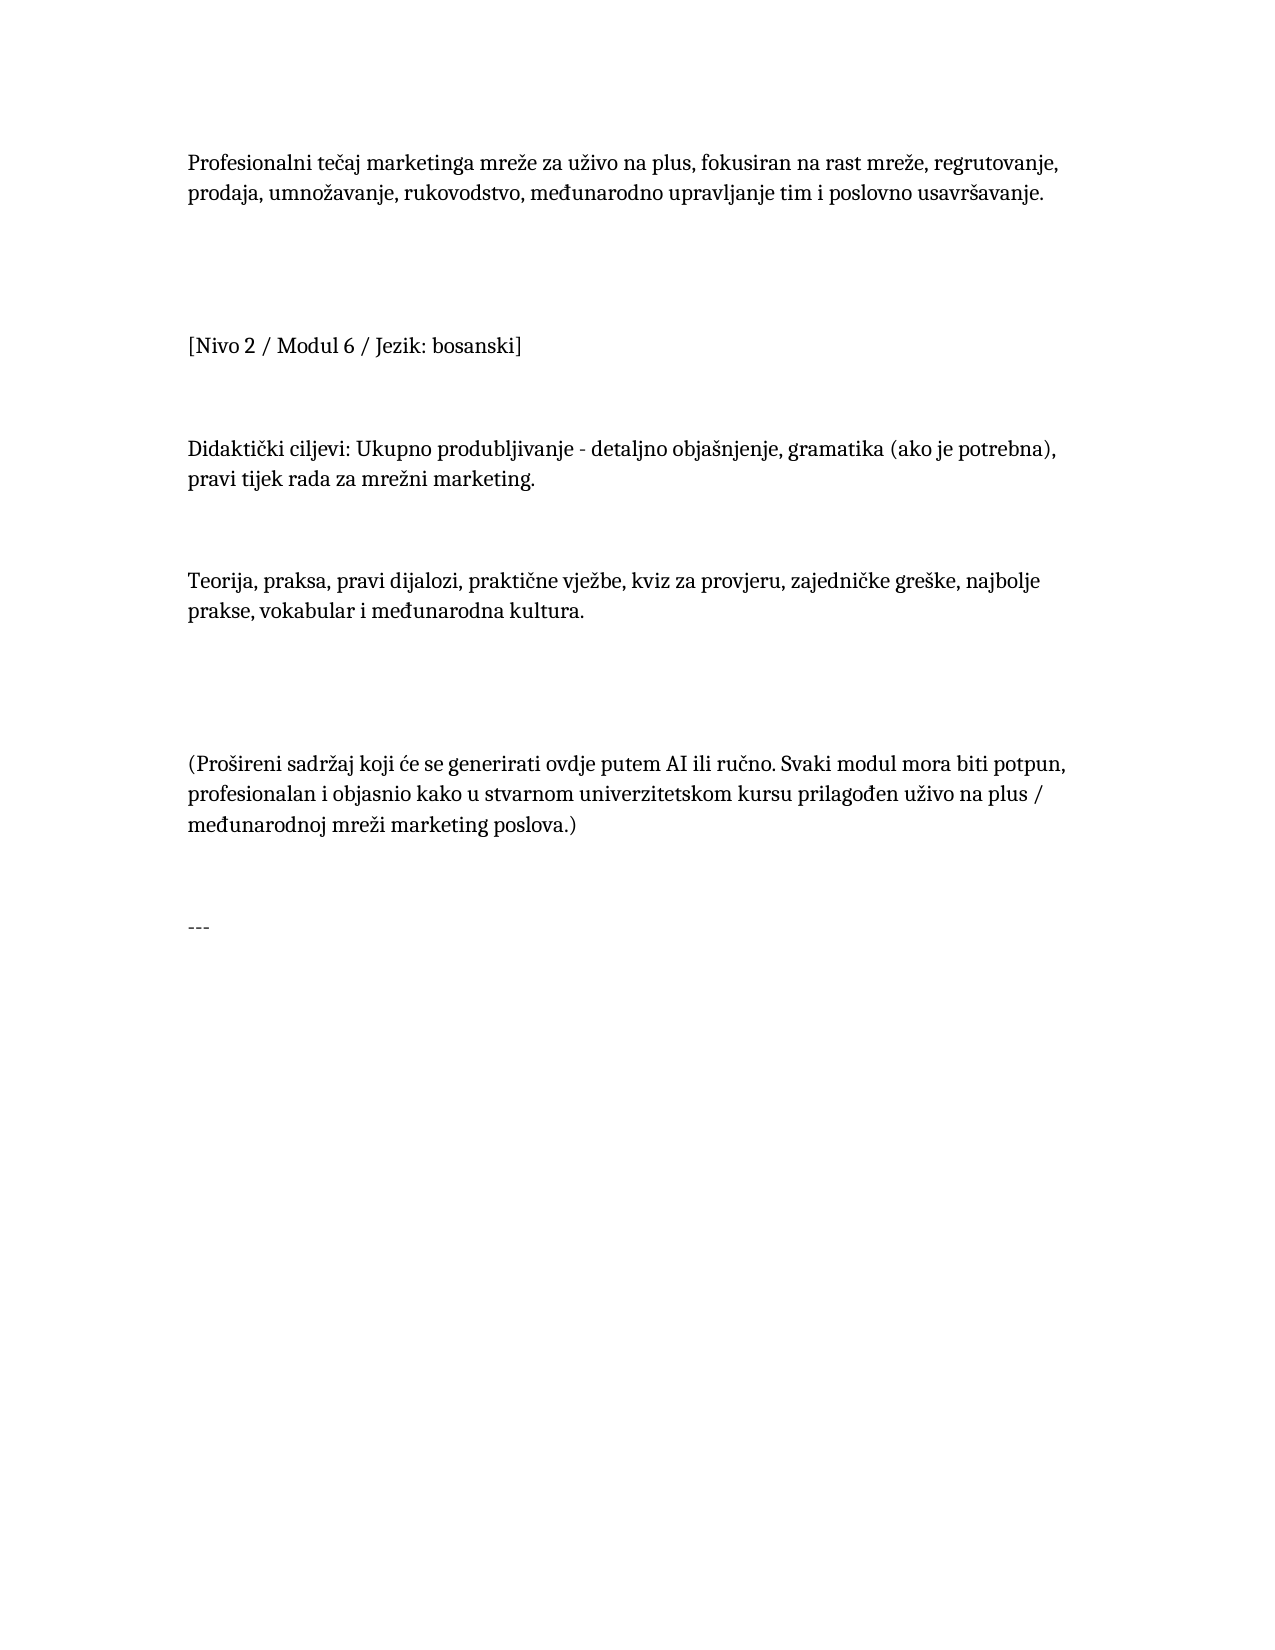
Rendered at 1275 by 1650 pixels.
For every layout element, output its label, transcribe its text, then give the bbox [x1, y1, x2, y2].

text [Nivo 2 / Modul 6 / Jezik: bosanski] [187, 333, 1087, 360]
text --- [187, 913, 1087, 940]
text Teorija, praksa, pravi dijalozi, praktične vježbe, kviz za provjeru, zajedničke greške, najbolje prakse, vokabular i međunarodna kultura. [187, 568, 1087, 624]
text (Prošireni sadržaj koji će se generirati ovdje putem AI ili ručno. Svaki modul mora biti potpun, profesionalan i objasnio kako u stvarnom univerzitetskom kursu prilagođen uživo na plus / međunarodnoj mreži marketing poslova.) [187, 751, 1087, 838]
text Profesionalni tečaj marketinga mreže za uživo na plus, fokusiran na rast mreže, regrutovanje, prodaja, umnožavanje, rukovodstvo, međunarodno upravljanje tim i poslovno usavršavanje. [187, 150, 1087, 207]
text Didaktički ciljevi: Ukupno produbljivanje - detaljno objašnjenje, gramatika (ako je potrebna), pravi tijek rada za mrežni marketing. [187, 435, 1087, 492]
